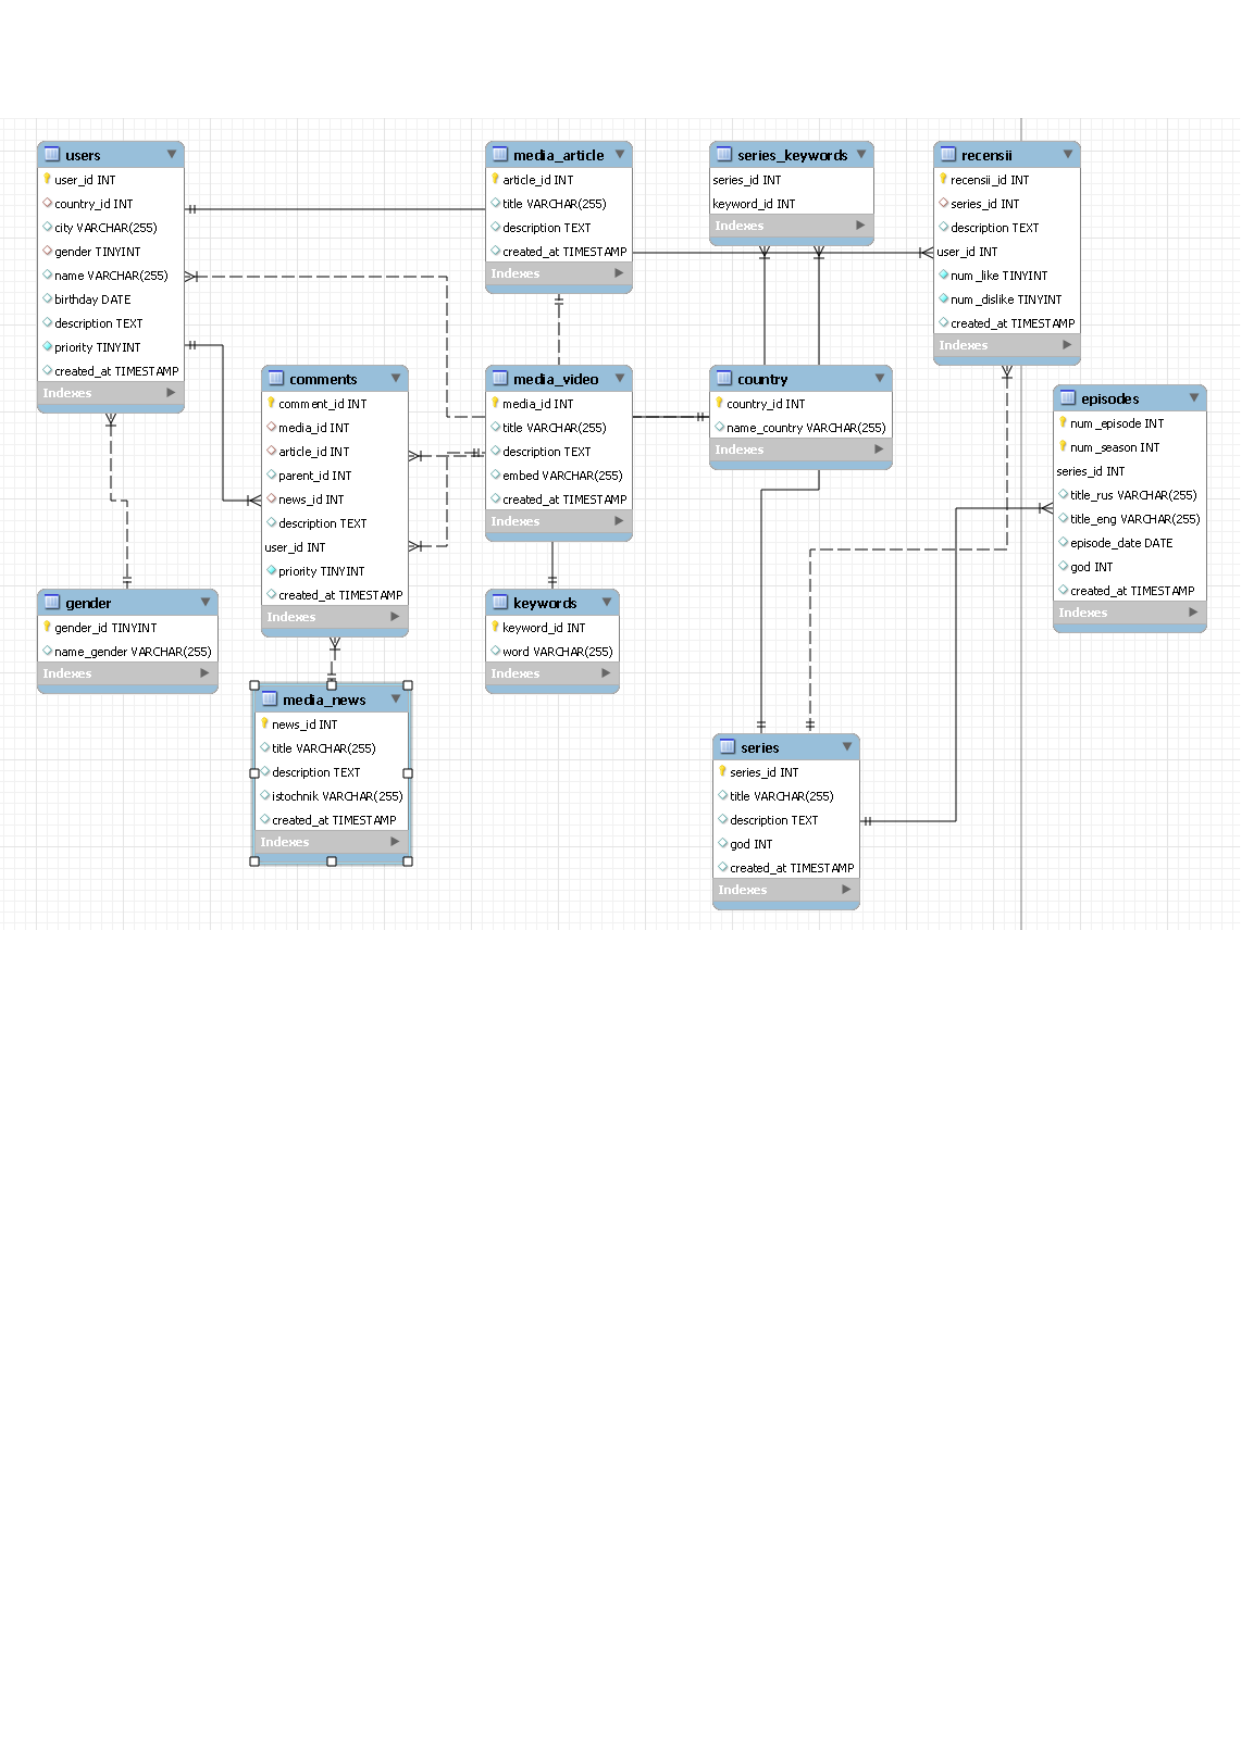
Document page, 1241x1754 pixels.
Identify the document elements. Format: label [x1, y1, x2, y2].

picture [0, 118, 1241, 930]
